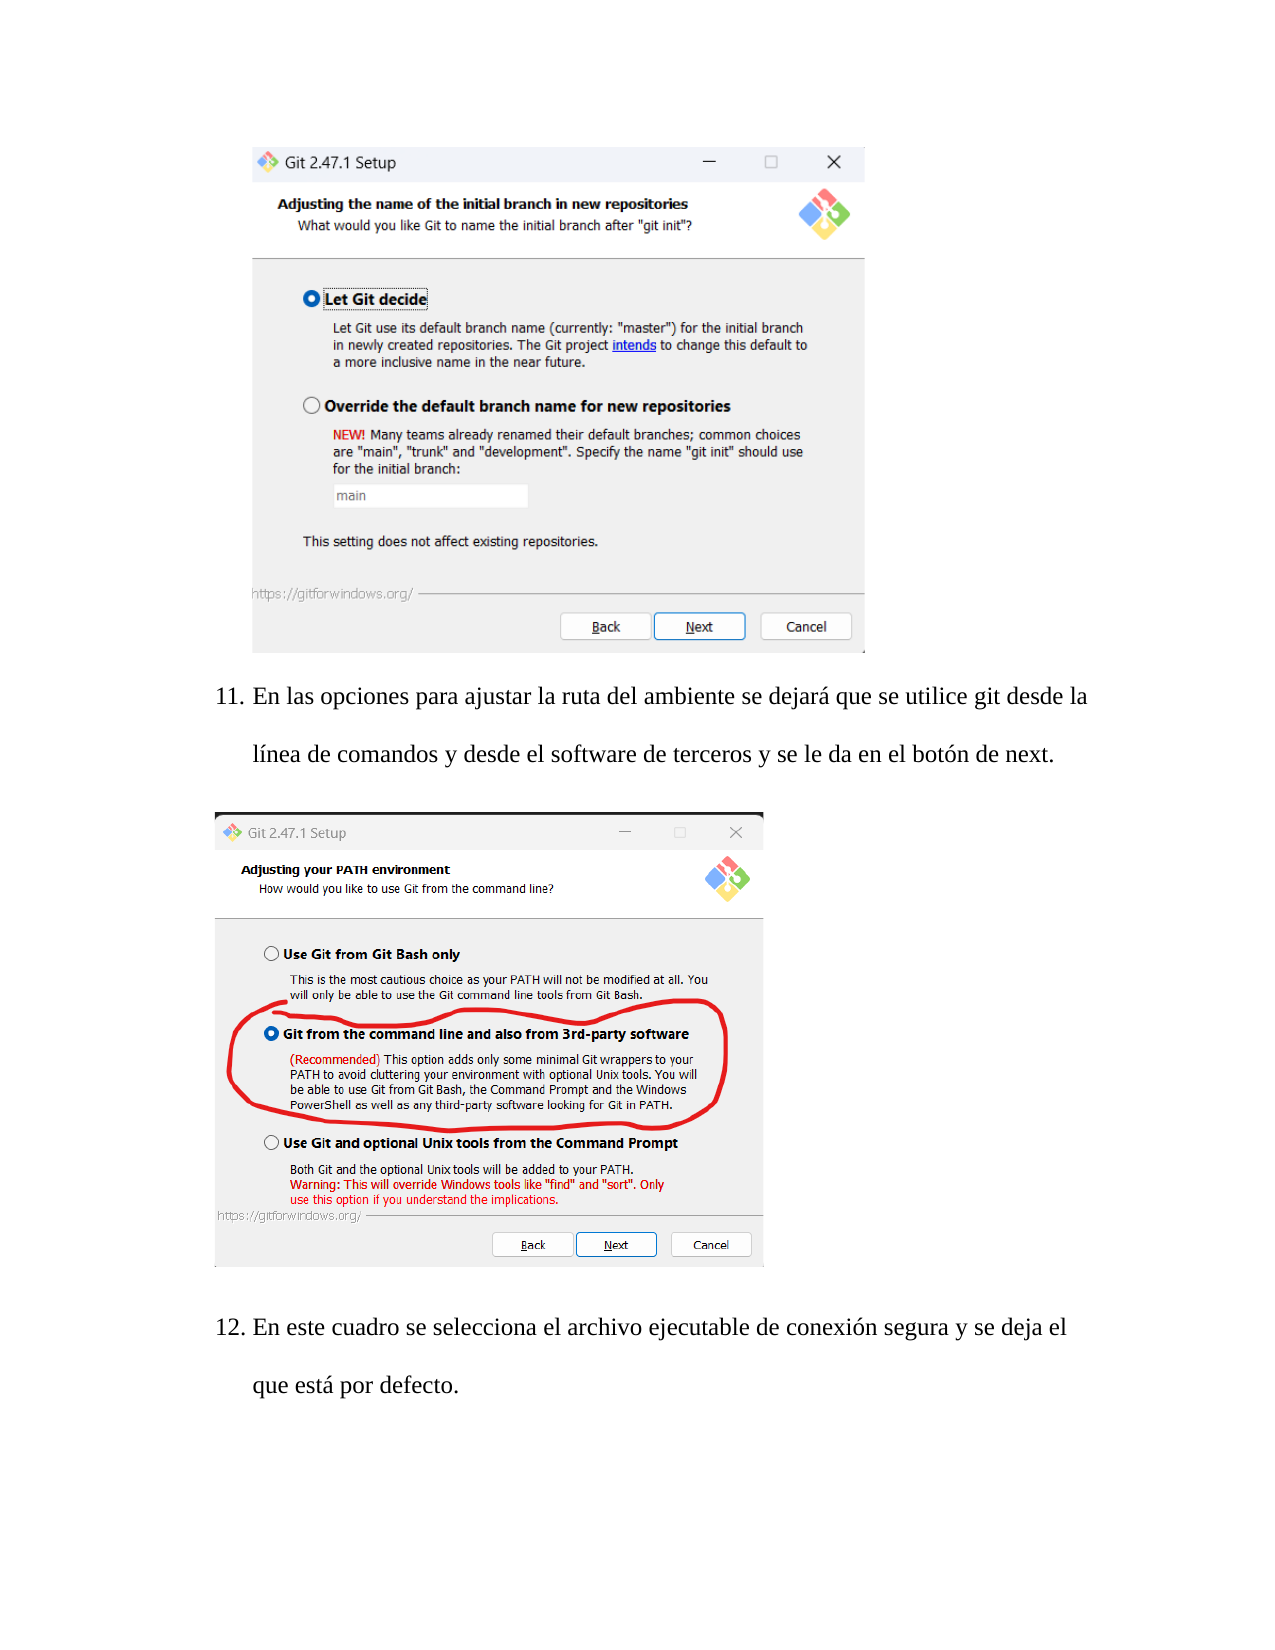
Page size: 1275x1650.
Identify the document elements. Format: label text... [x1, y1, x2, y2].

picture [252, 147, 865, 653]
list En este cuadro se selecciona el archivo ejecutable de conexión segura y se deja el que está por defecto. [215, 1312, 1098, 1399]
list En las opciones para ajustar la ruta del ambiente se dejará que se utilice git desde la línea de comandos y desde el software de terceros y se le da en el botón de next. [215, 681, 1098, 767]
picture [214, 812, 764, 1267]
